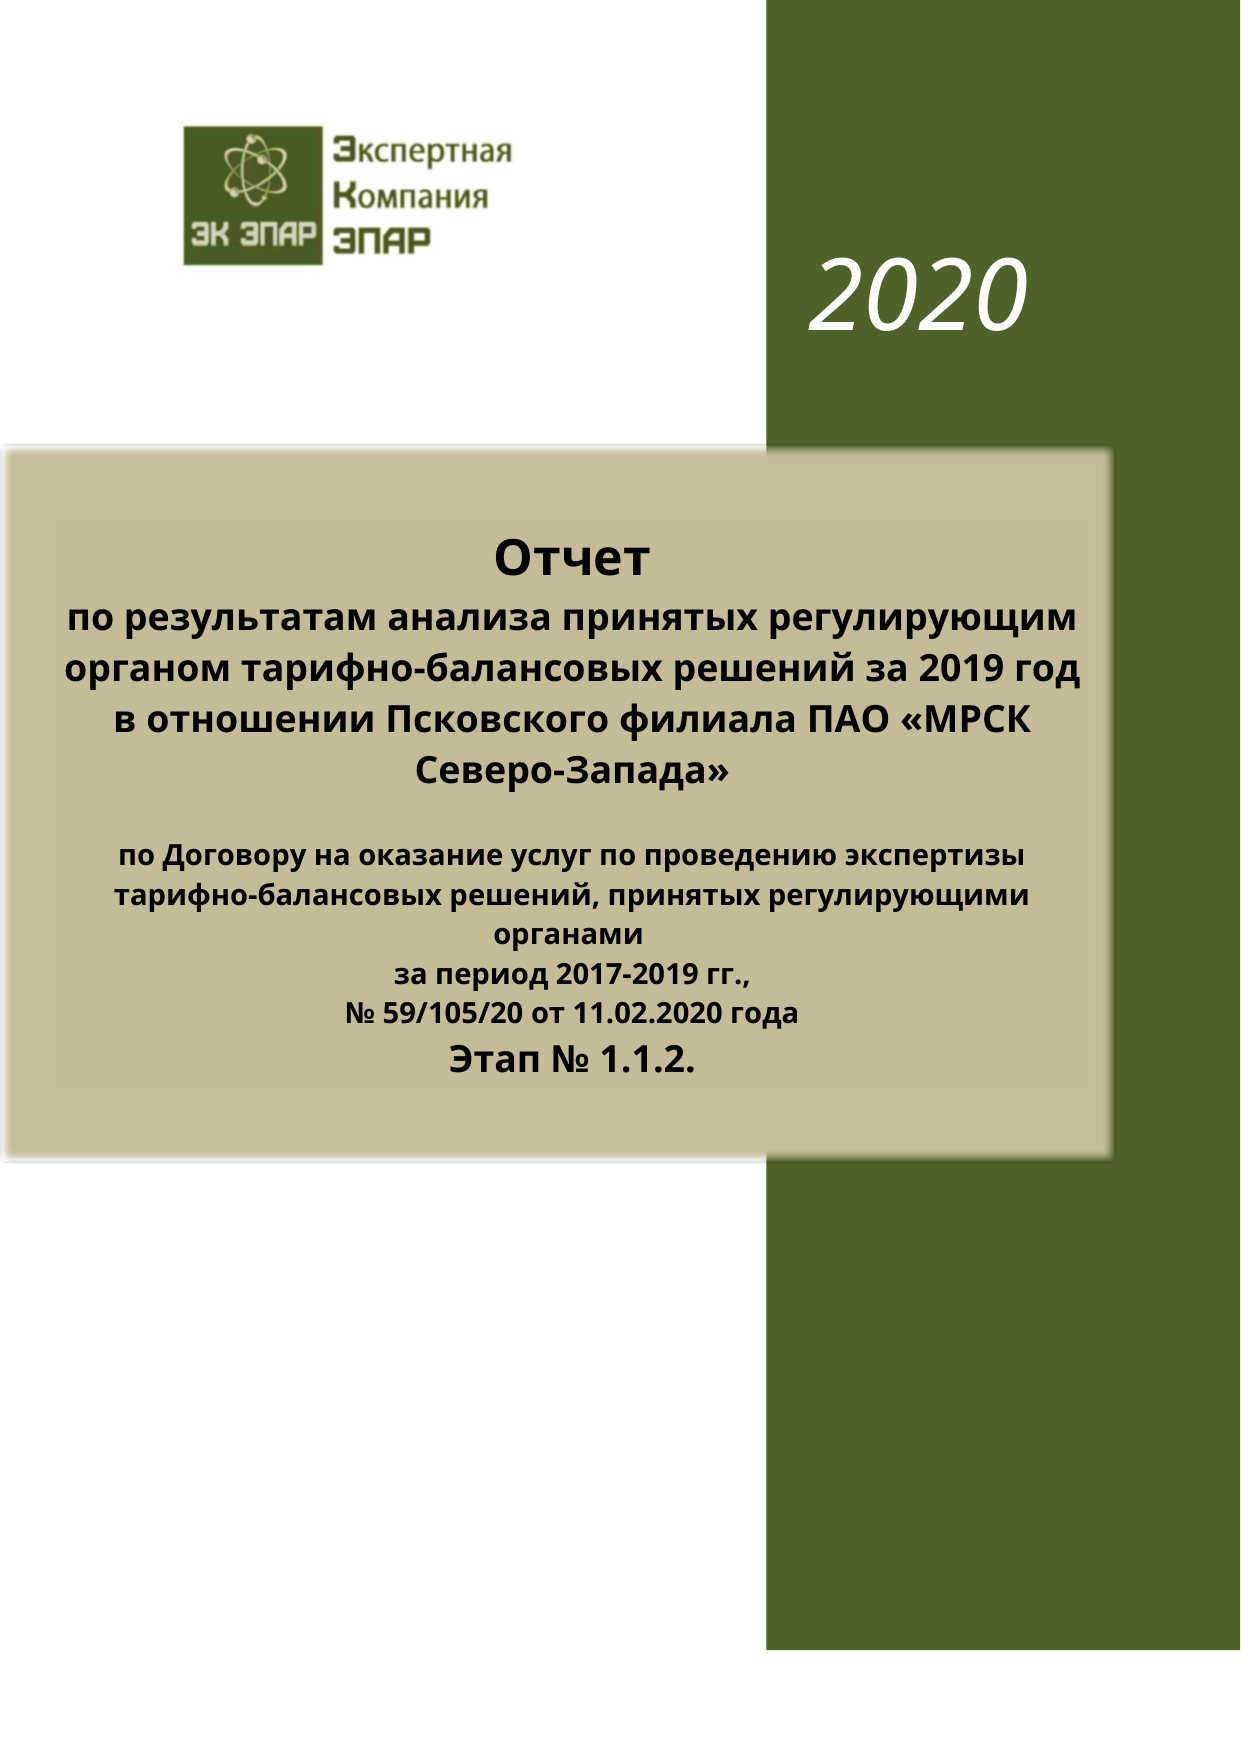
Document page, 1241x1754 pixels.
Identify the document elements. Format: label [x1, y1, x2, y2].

picture [177, 118, 524, 270]
